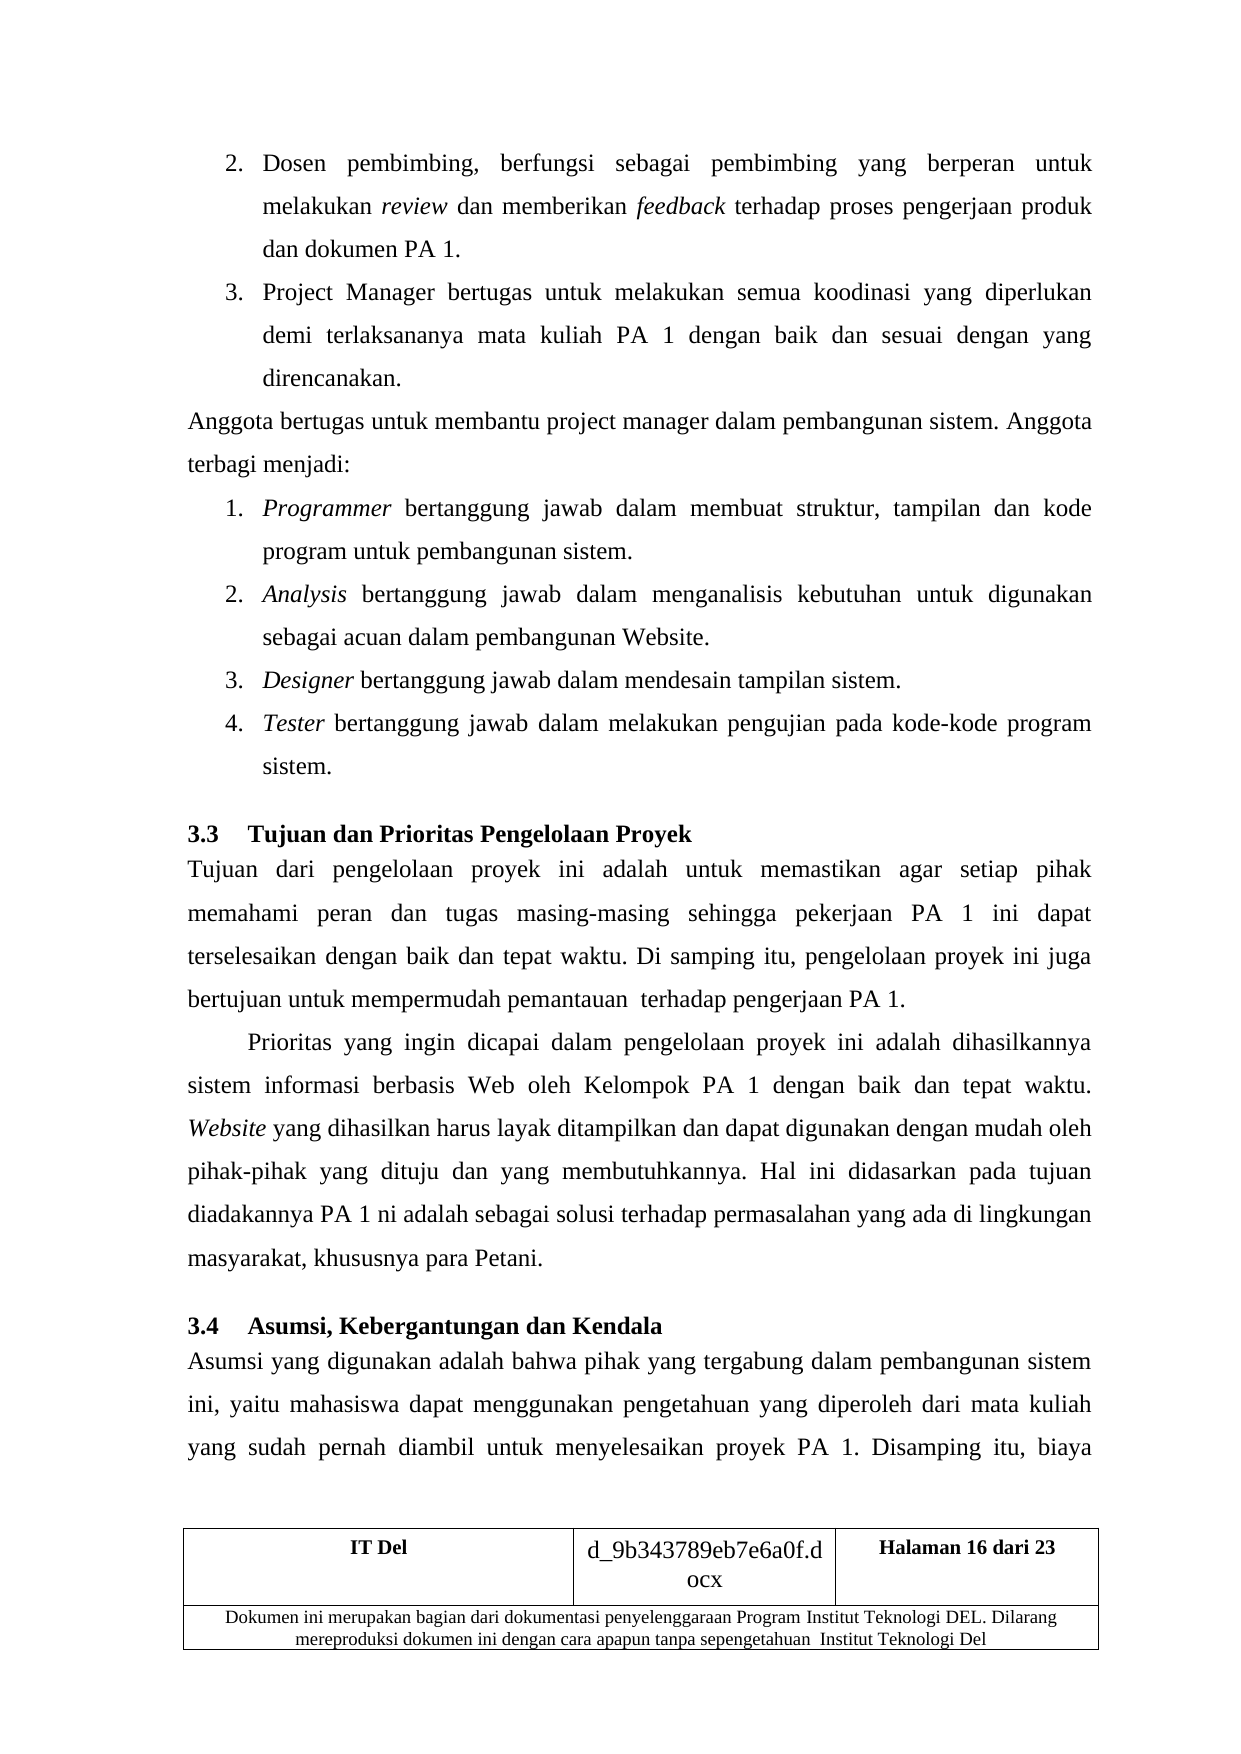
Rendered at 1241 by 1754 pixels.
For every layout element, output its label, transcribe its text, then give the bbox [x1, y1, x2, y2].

list Project Manager bertugas untuk melakukan semua koodinasi yang diperlukan demi terlaksananya mata kuliah PA 1 dengan baik dan sesuai dengan yang direncanakan. [225, 277, 1092, 392]
list Dosen pembimbing, berfungsi sebagai pembimbing yang berperan untuk melakukan review dan memberikan feedback terhadap proses pengerjaan produk dan dokumen PA 1. [225, 148, 1092, 263]
list Designer bertanggung jawab dalam mendesain tampilan sistem. [225, 665, 1092, 694]
subtitle Asumsi, Kebergantungan dan Kendala [187, 1311, 1092, 1339]
list Analysis bertanggung jawab dalam menganalisis kebutuhan untuk digunakan sebagai acuan dalam pembangunan Website. [225, 579, 1092, 651]
subtitle Tujuan dan Prioritas Pengelolaan Proyek [187, 819, 1092, 848]
list Tester bertanggung jawab dalam melakukan pengujian pada kode-kode program sistem. [225, 708, 1092, 780]
text Anggota bertugas untuk membantu project manager dalam pembangunan sistem. Anggota terbagi menjadi: [187, 406, 1092, 478]
text Prioritas yang ingin dicapai dalam pengelolaan proyek ini adalah dihasilkannya sistem informasi berbasis Web oleh Kelompok PA 1 dengan baik dan tepat waktu. Website yang dihasilkan harus layak ditampilkan dan dapat digunakan dengan mudah oleh pihak-pihak yang dituju dan yang membutuhkannya. Hal ini didasarkan pada tujuan diadakannya PA 1 ni adalah sebagai solusi terhadap permasalahan yang ada di lingkungan masyarakat, khususnya para Petani. [187, 1027, 1092, 1271]
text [187, 1346, 1092, 1461]
list Programmer bertanggung jawab dalam membuat struktur, tampilan dan kode program untuk pembangunan sistem. [225, 493, 1092, 564]
text Tujuan dari pengelolaan proyek ini adalah untuk memastikan agar setiap pihak memahami peran dan tugas masing-masing sehingga pekerjaan PA 1 ini dapat terselesaikan dengan baik dan tepat waktu. Di samping itu, pengelolaan proyek ini juga bertujuan untuk mempermudah pemantauan terhadap pengerjaan PA 1. [187, 854, 1092, 1013]
